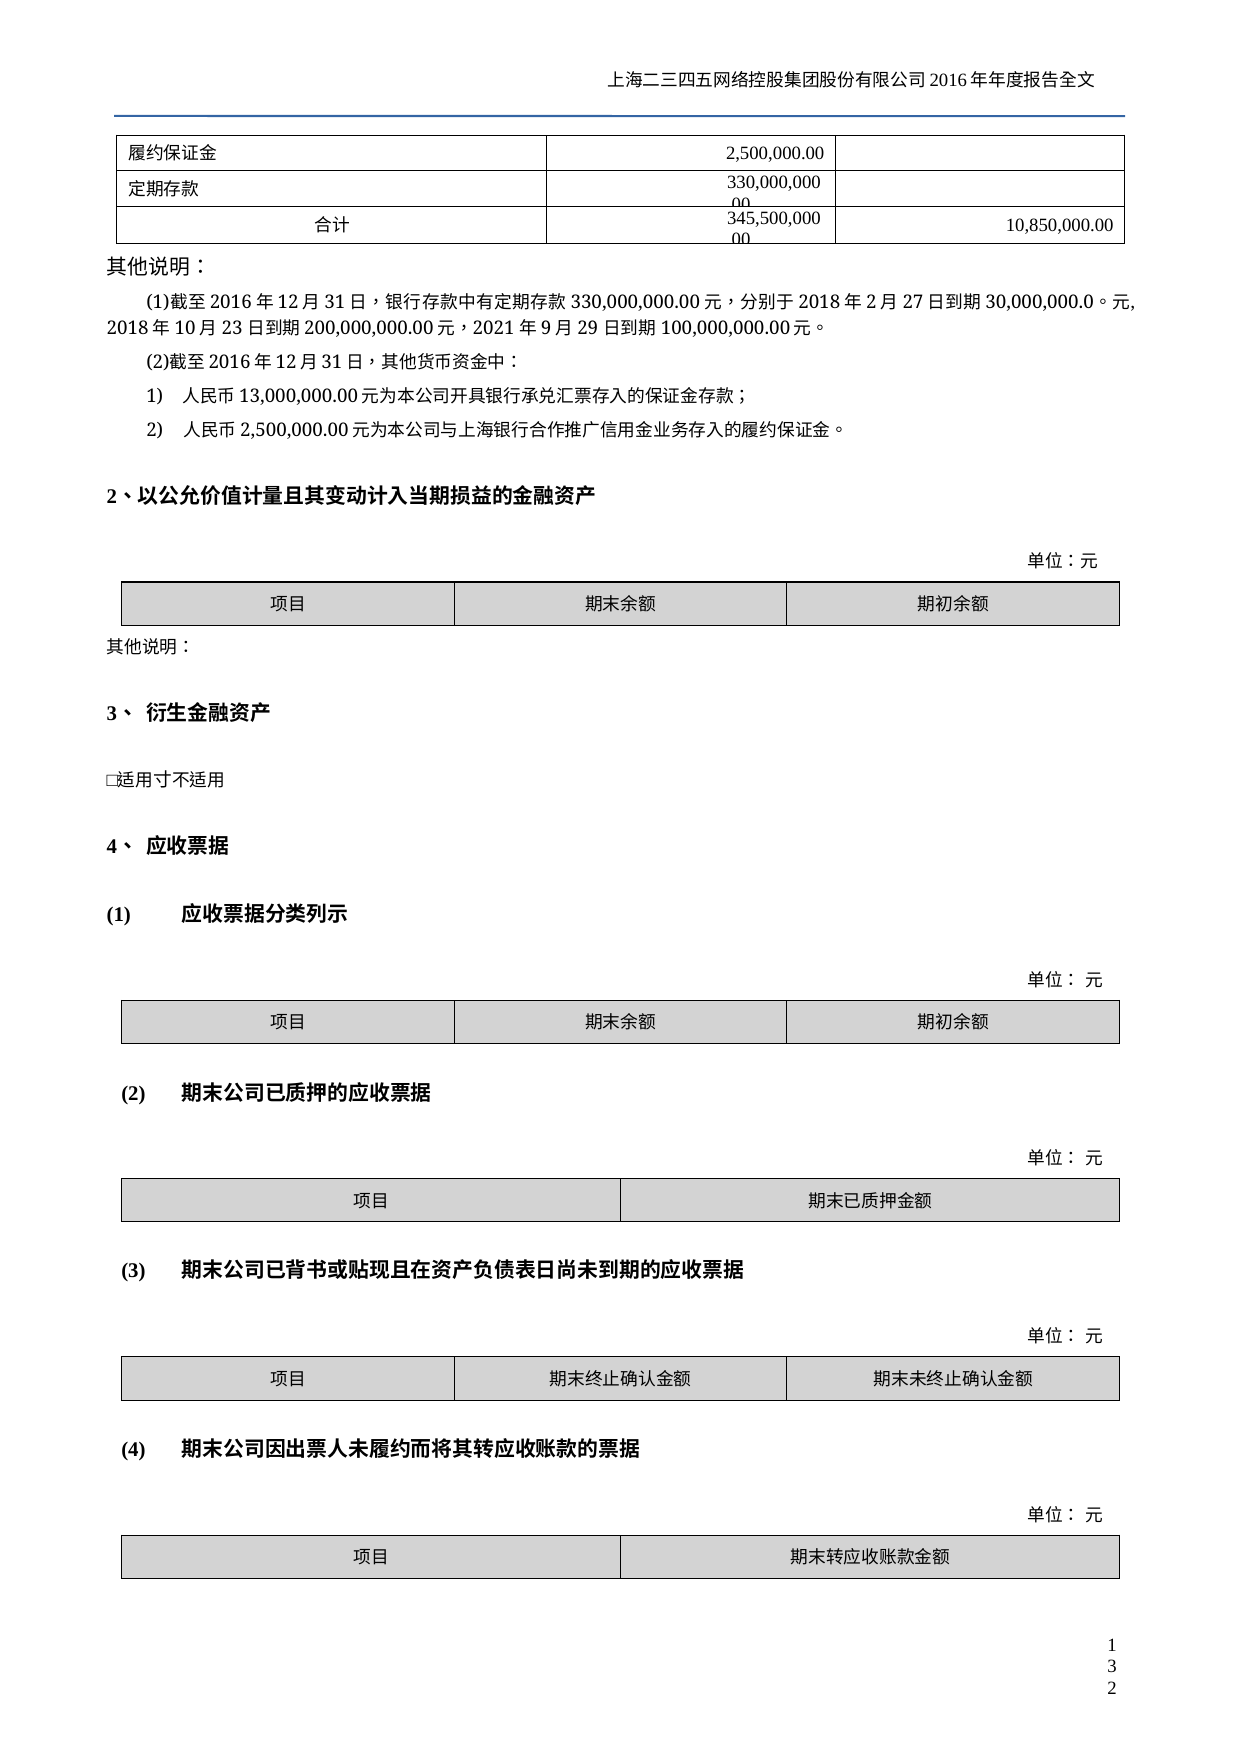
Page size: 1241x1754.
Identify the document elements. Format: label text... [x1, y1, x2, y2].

text 单位：元 [1027, 549, 1135, 573]
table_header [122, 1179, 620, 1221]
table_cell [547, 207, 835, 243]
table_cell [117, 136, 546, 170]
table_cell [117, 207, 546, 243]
list 应收票据分类列示 [106, 899, 1135, 928]
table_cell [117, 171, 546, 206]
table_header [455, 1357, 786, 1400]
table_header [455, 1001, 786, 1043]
text 4、 应收票据 [106, 831, 1135, 860]
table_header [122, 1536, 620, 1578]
text (1)截至2016年12月31日，银行存款中有定期存款330,000,000.00元，分别于2018年2月27日到期30,000,000.0。元, 2018年 10月 23 日到期200,000,000.00元，2021 年9月 29 日到期 100,000,000.00元。 [106, 289, 1135, 340]
text 单位： 元 [1027, 1502, 1135, 1526]
list 人民币2,500,000.00元为本公司与上海银行合作推广信用金业务存入的履约保证金。 [106, 416, 1135, 441]
text 其他说明： [106, 252, 1135, 280]
list 人民币13,000,000.00元为本公司开具银行承兑汇票存入的保证金存款； [106, 382, 1135, 407]
list 期末公司已质押的应收票据 [106, 1078, 1135, 1106]
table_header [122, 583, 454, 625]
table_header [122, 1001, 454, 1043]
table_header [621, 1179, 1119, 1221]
text 其他说明： [106, 634, 1135, 658]
list 期末公司因出票人未履约而将其转应收账款的票据 [106, 1434, 1135, 1462]
text 单位： 元 [1027, 1146, 1135, 1170]
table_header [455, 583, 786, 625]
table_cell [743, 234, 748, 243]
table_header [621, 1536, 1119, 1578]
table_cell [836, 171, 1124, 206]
text (2)截至2016年12月31日，其他货币资金中： [106, 348, 1135, 374]
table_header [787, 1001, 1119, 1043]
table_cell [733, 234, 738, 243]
text 单位： 元 [1027, 1324, 1135, 1348]
text □适用寸不适用 [106, 766, 1135, 792]
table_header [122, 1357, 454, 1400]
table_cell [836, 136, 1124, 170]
text 单位： 元 [1027, 967, 1135, 991]
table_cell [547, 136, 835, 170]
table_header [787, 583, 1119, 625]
list 期末公司已背书或贴现且在资产负债表日尚未到期的应收票据 [106, 1256, 1135, 1284]
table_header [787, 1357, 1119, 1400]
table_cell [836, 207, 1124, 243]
text 2、以公允价值计量且其变动计入当期损益的金融资产 [106, 481, 1135, 509]
text 3、 衍生金融资产 [106, 698, 1135, 727]
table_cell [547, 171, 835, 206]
